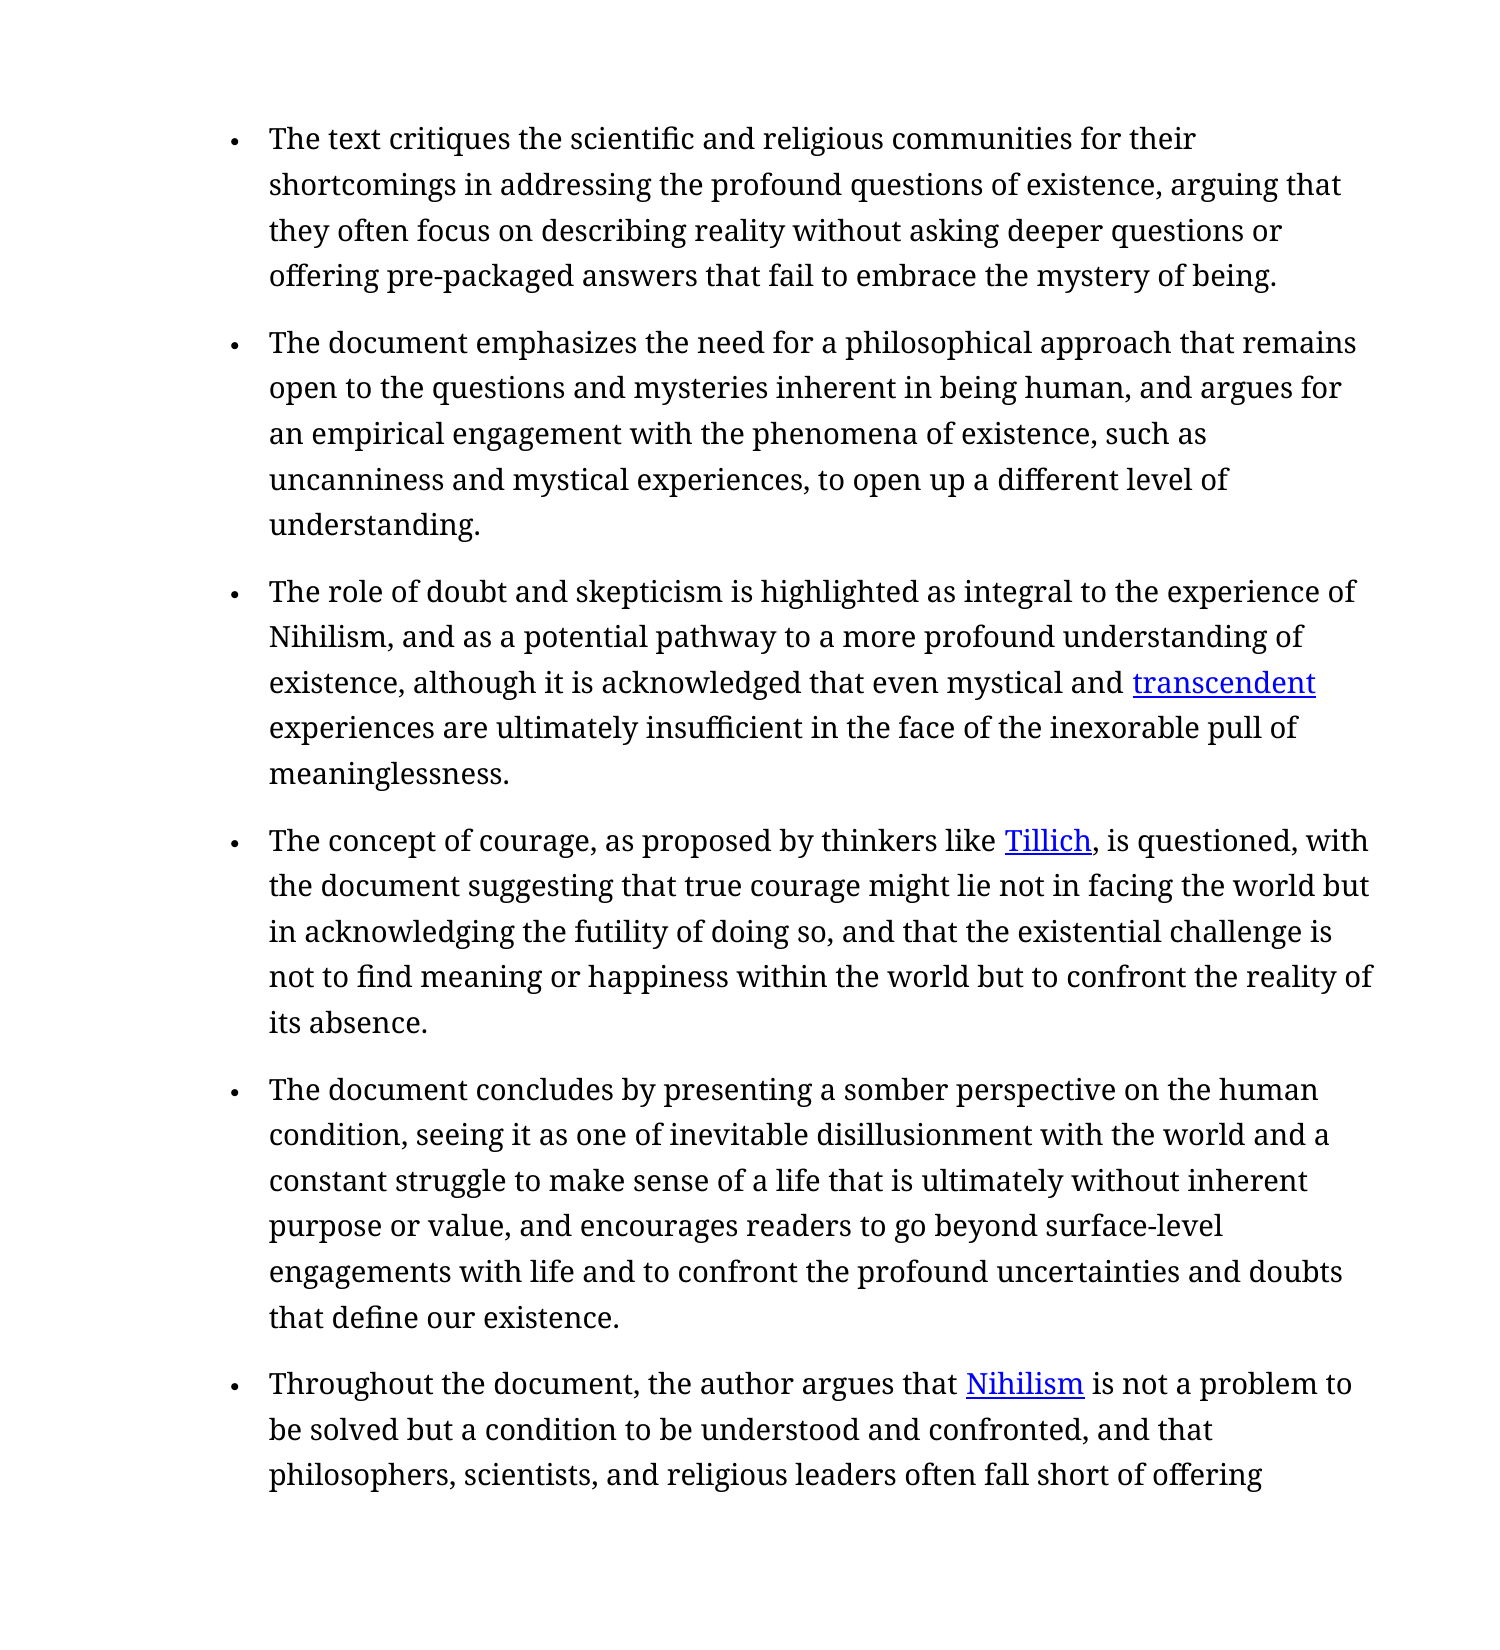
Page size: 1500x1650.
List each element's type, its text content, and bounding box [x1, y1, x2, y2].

list The document emphasizes the need for a philosophical approach that remains open to the questions and mysteries inherent in being human, and argues for an empirical engagement with the phenomena of existence, such as uncanniness and mystical experiences, to open up a different level of understanding. [231, 322, 1381, 544]
list The concept of courage, as proposed by thinkers like Tillich, is questioned, with the document suggesting that true courage might lie not in facing the world but in acknowledging the futility of doing so, and that the existential challenge is not to find meaning or happiness within the world but to confront the reality of its absence. [231, 820, 1381, 1042]
list The text critiques the scientific and religious communities for their shortcomings in addressing the profound questions of existence, arguing that they often focus on describing reality without asking deeper questions or offering pre-packaged answers that fail to embrace the mystery of being. [231, 118, 1381, 295]
list The role of doubt and skepticism is highlighted as integral to the experience of Nihilism, and as a potential pathway to a more profound understanding of existence, although it is acknowledged that even mystical and transcendent experiences are ultimately insufficient in the face of the inexorable pull of meaninglessness. [231, 571, 1381, 793]
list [231, 1363, 1381, 1494]
list The document concludes by presenting a somber perspective on the human condition, seeing it as one of inevitable disillusionment with the world and a constant struggle to make sense of a life that is ultimately without inherent purpose or value, and encourages readers to go beyond surface-level engagements with life and to confront the profound uncertainties and doubts that define our existence. [231, 1069, 1381, 1337]
